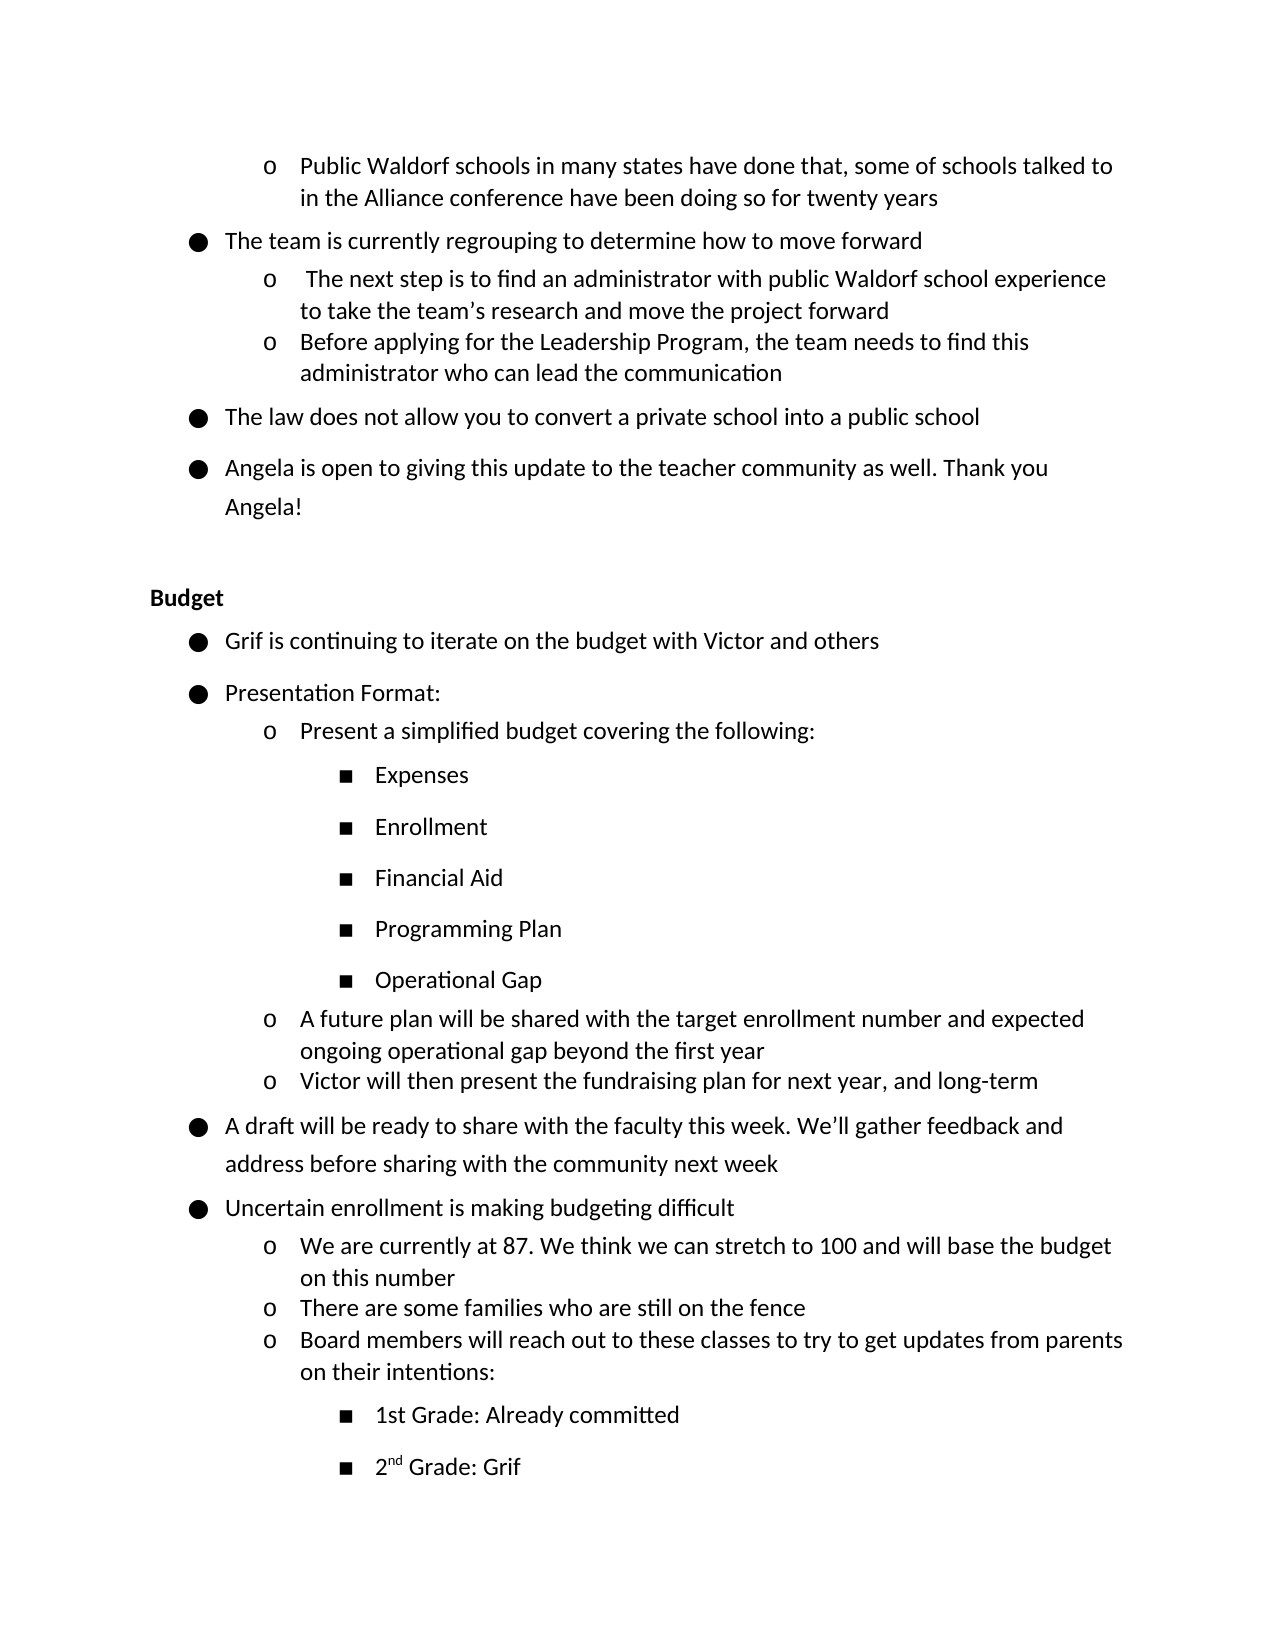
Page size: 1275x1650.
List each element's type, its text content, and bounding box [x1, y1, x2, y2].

list Angela is open to giving this update to the teacher community as well. Thank you Angela! [187, 439, 1125, 521]
list Uncertain enrollment is making budgeting difficult [187, 1179, 1125, 1230]
list Programming Plan [337, 901, 1125, 952]
list Financial Aid [337, 849, 1125, 901]
list Board members will reach out to these classes to try to get updates from parents on their intentions: [262, 1324, 1125, 1387]
list Victor will then present the fundraising plan for next year, and long-term [262, 1066, 1125, 1097]
list A future plan will be shared with the target enrollment number and expected ongoing operational gap beyond the first year [262, 1003, 1125, 1066]
list The next step is to find an administrator with public Waldorf school experience to take the team’s research and move the project forward [262, 263, 1125, 326]
list There are some families who are still on the fence [262, 1293, 1125, 1324]
list 1st Grade: Already committed [337, 1387, 1125, 1438]
text Budget [150, 582, 1125, 613]
list Presentation Format: [187, 664, 1125, 715]
list The law does not allow you to convert a private school into a public school [187, 388, 1125, 439]
list Expenses [337, 747, 1125, 798]
list Enrollment [337, 798, 1125, 849]
list We are currently at 87. We think we can stretch to 100 and will base the budget on this number [262, 1230, 1125, 1293]
list A draft will be ready to share with the faculty this week. We’ll gather feedback and address before sharing with the community next week [187, 1097, 1125, 1179]
list Operational Gap [337, 952, 1125, 1003]
list Public Waldorf schools in many states have done that, some of schools talked to in the Alliance conference have been doing so for twenty years [262, 150, 1125, 212]
list The team is currently regrouping to determine how to move forward [187, 212, 1125, 263]
list Before applying for the Leadership Program, the team needs to find this administrator who can lead the communication [262, 326, 1125, 388]
list Present a simplified budget covering the following: [262, 715, 1125, 747]
list Grif is continuing to iterate on the budget with Victor and others [187, 613, 1125, 664]
list 2nd Grade: Grif [337, 1438, 1125, 1489]
